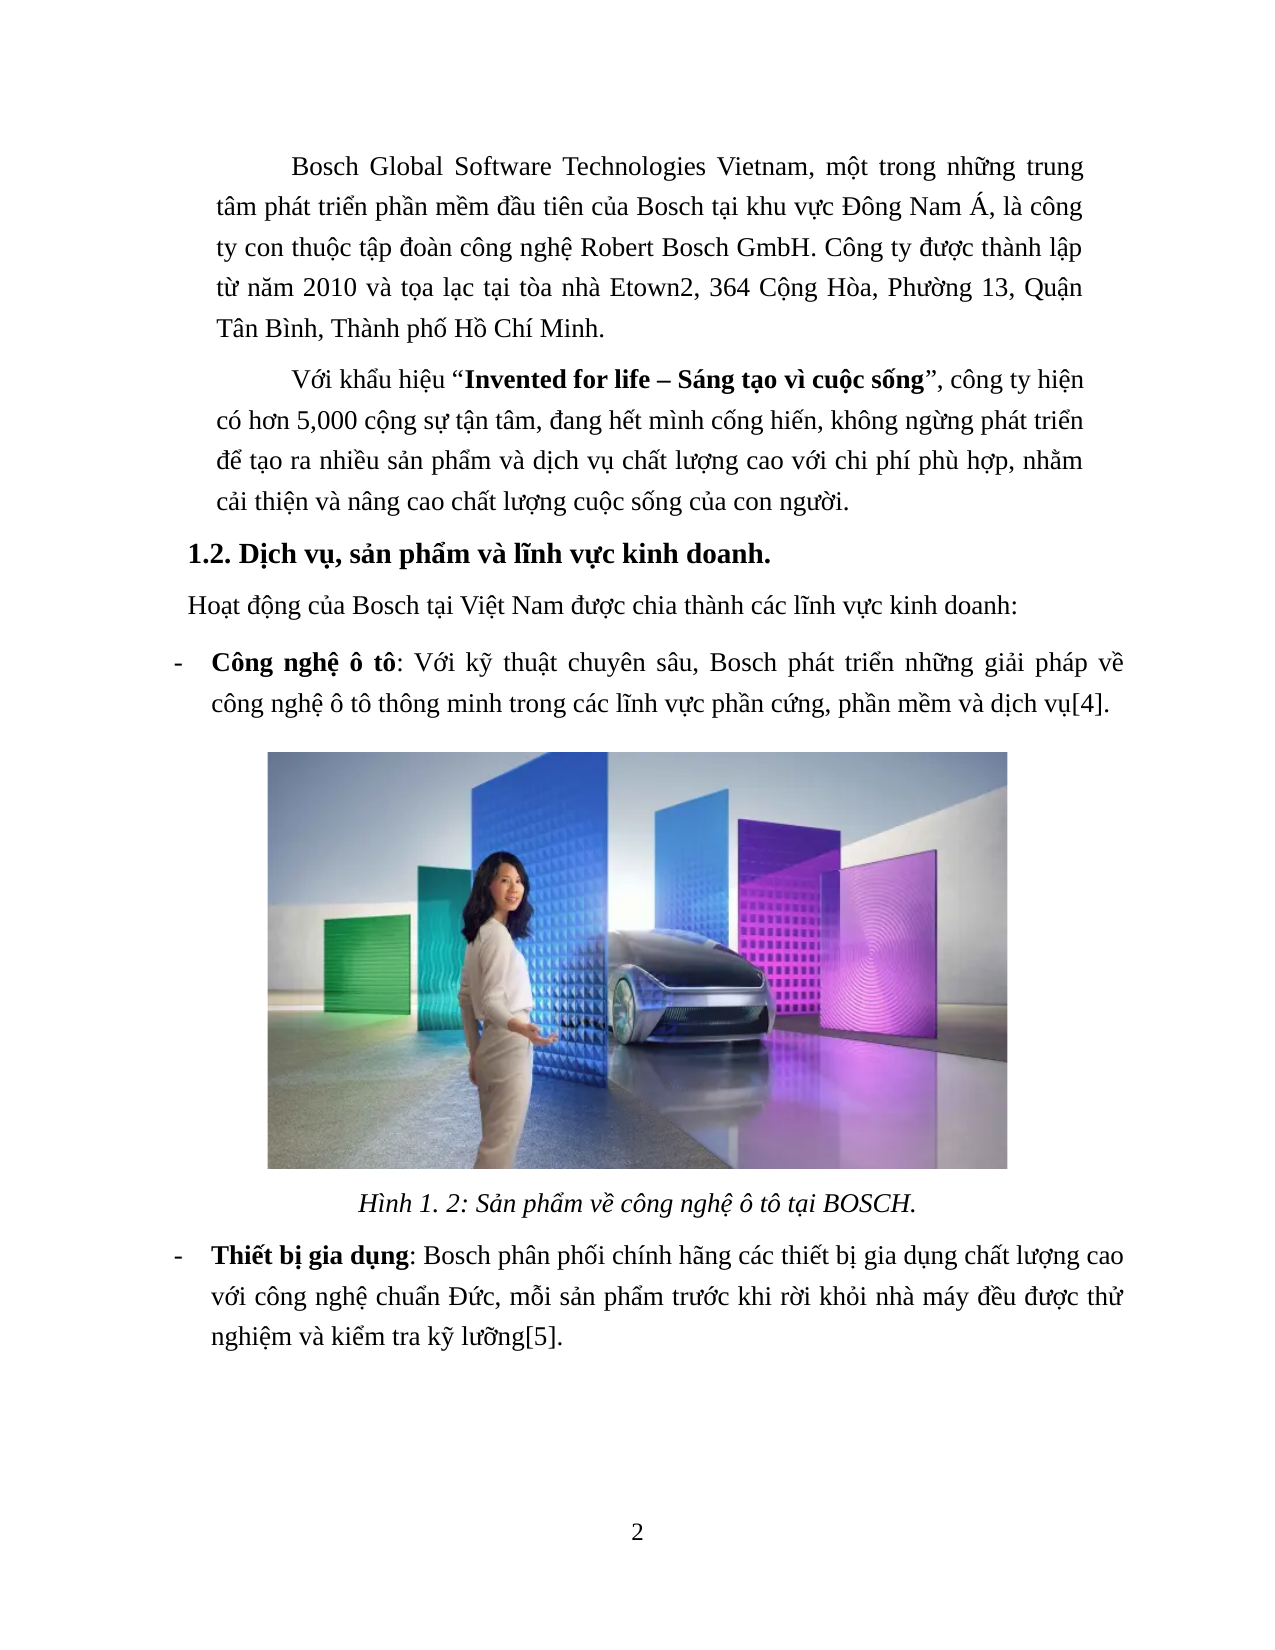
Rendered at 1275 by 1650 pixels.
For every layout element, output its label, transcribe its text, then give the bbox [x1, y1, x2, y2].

text Hình 1. 2: Sản phẩm về công nghệ ô tô tại BOSCH. [150, 1187, 1125, 1218]
list Công nghệ ô tô: Với kỹ thuật chuyên sâu, Bosch phát triển những giải pháp về công nghệ ô tô thông minh trong các lĩnh vực phần cứng, phần mềm và dịch vụ[4]. [174, 646, 1125, 718]
list Thiết bị gia dụng: Bosch phân phối chính hãng các thiết bị gia dụng chất lượng cao với công nghệ chuẩn Đức, mỗi sản phẩm trước khi rời khỏi nhà máy đều được thử nghiệm và kiểm tra kỹ lưỡng[5]. [174, 1239, 1125, 1351]
text Với khẩu hiệu “Invented for life – Sáng tạo vì cuộc sống”, công ty hiện có hơn 5,000 cộng sự tận tâm, đang hết mình cống hiến, không ngừng phát triển để tạo ra nhiều sản phẩm và dịch vụ chất lượng cao với chi phí phù hợp, nhằm cải thiện và nâng cao chất lượng cuộc sống của con người. [216, 363, 1084, 516]
picture [267, 752, 1008, 1169]
list Dịch vụ, sản phẩm và lĩnh vực kinh doanh. [187, 536, 1125, 570]
text Bosch Global Software Technologies Vietnam, một trong những trung tâm phát triển phần mềm đầu tiên của Bosch tại khu vực Đông Nam Á, là công ty con thuộc tập đoàn công nghệ Robert Bosch GmbH. Công ty được thành lập từ năm 2010 và tọa lạc tại tòa nhà Etown2, 364 Cộng Hòa, Phường 13, Quận Tân Bình, Thành phố Hồ Chí Minh. [216, 150, 1084, 343]
text Hoạt động của Bosch tại Việt Nam được chia thành các lĩnh vực kinh doanh: [150, 589, 1125, 620]
